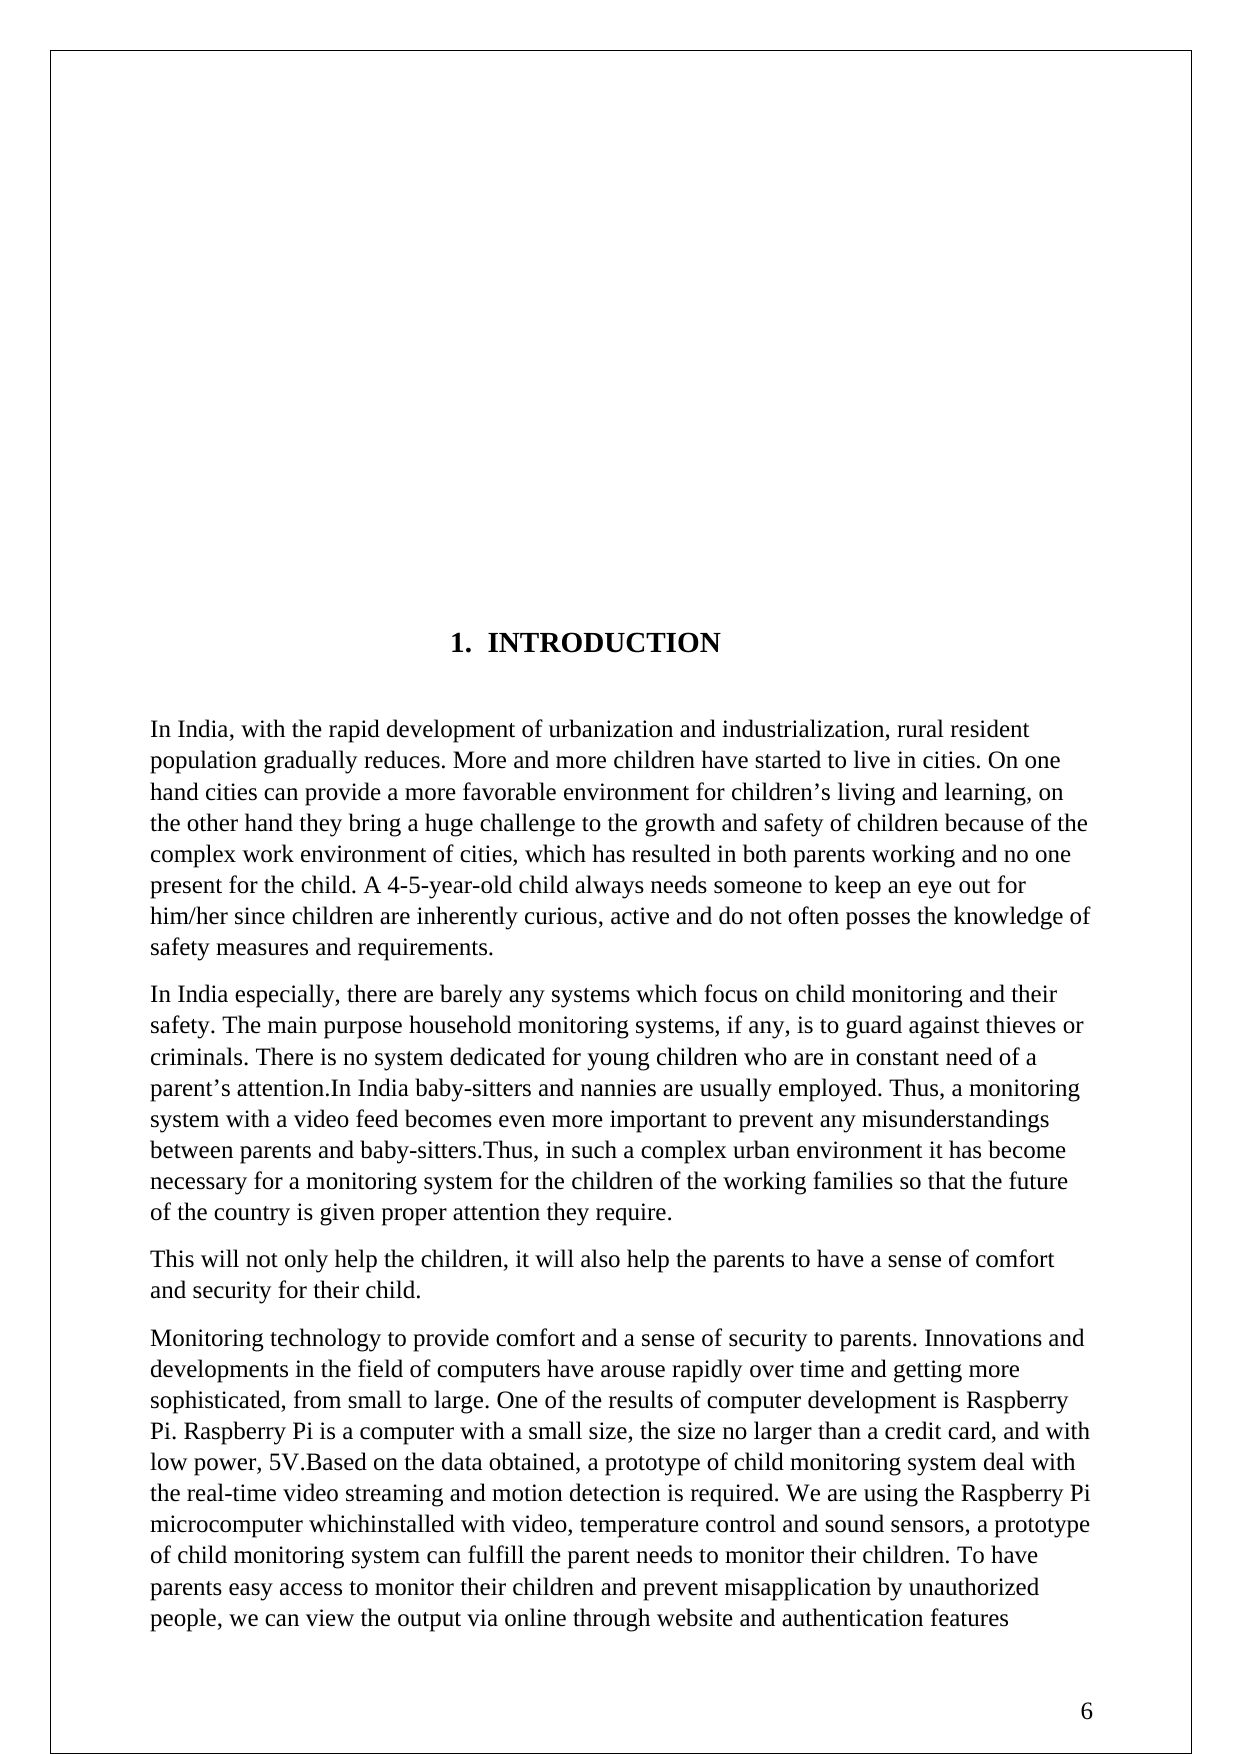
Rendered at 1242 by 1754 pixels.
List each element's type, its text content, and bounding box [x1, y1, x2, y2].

text Monitoring technology to provide comfort and a sense of security to parents. Innovations and developments in the field of computers have arouse rapidly over time and getting more sophisticated, from small to large. One of the results of computer development is Raspberry Pi. Raspberry Pi is a computer with a small size, the size no larger than a credit card, and with low power, 5V.Based on the data obtained, a prototype of child monitoring system deal with the real-time video streaming and motion detection is required. We are using the Raspberry Pi microcomputer whichinstalled with video, temperature control and sound sensors, a prototype of child monitoring system can fulfill the parent needs to monitor their children. To have parents easy access to monitor their children and prevent misapplication by unauthorized people, we can view the output via online through website and authentication features [150, 1323, 1093, 1631]
list INTRODUCTION [450, 626, 1093, 659]
text This will not only help the children, it will also help the parents to have a sense of comfort and security for their child. [150, 1244, 1093, 1304]
text In India especially, there are barely any systems which focus on child monitoring and their safety. The main purpose household monitoring systems, if any, is to guard against thieves or criminals. There is no system dedicated for young children who are in constant need of a parent’s attention.In India baby-sitters and nannies are usually employed. Thus, a monitoring system with a video feed becomes even more important to prevent any misunderstandings between parents and baby-sitters.Thus, in such a complex urban environment it has become necessary for a monitoring system for the children of the working families so that the future of the country is given proper attention they require. [150, 979, 1093, 1226]
text In India, with the rapid development of urbanization and industrialization, rural resident population gradually reduces. More and more children have started to live in cities. On one hand cities can provide a more favorable environment for children’s living and learning, on the other hand they bring a huge challenge to the growth and safety of children because of the complex work environment of cities, which has resulted in both parents working and no one present for the child. A 4-5-year-old child always needs someone to keep an eye out for him/her since children are inherently curious, active and do not often posses the knowledge of safety measures and requirements. [150, 714, 1093, 961]
